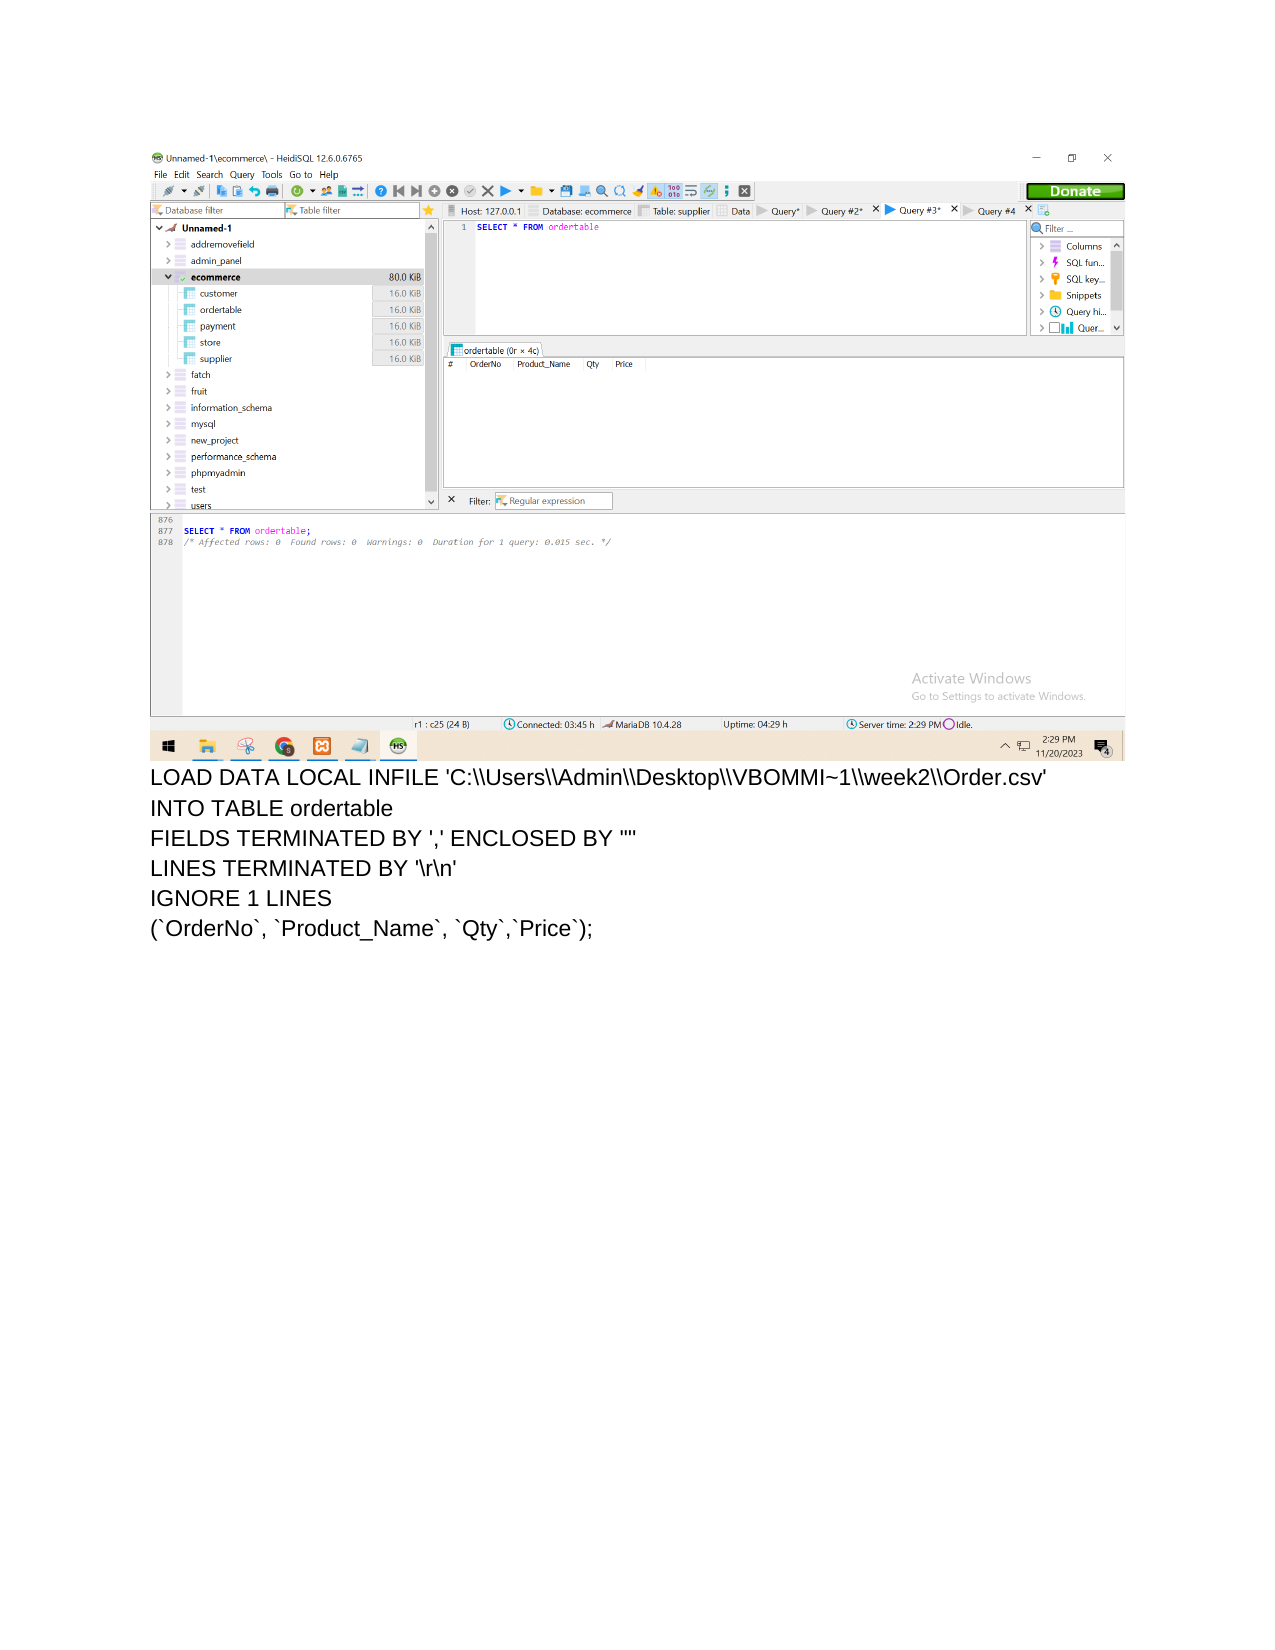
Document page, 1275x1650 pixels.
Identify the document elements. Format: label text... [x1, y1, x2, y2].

text (`OrderNo`, `Product_Name`, `Qty`,`Price`); [150, 915, 1125, 942]
picture [150, 150, 1125, 761]
text LOAD DATA LOCAL INFILE 'C:\\Users\\Admin\\Desktop\\VBOMMI~1\\week2\\Order.csv' [150, 764, 1125, 791]
text FIELDS TERMINATED BY ',' ENCLOSED BY '"' [150, 825, 1125, 851]
text IGNORE 1 LINES [150, 885, 1125, 911]
text LINES TERMINATED BY '\r\n' [150, 855, 1125, 881]
text INTO TABLE ordertable [150, 794, 1125, 821]
